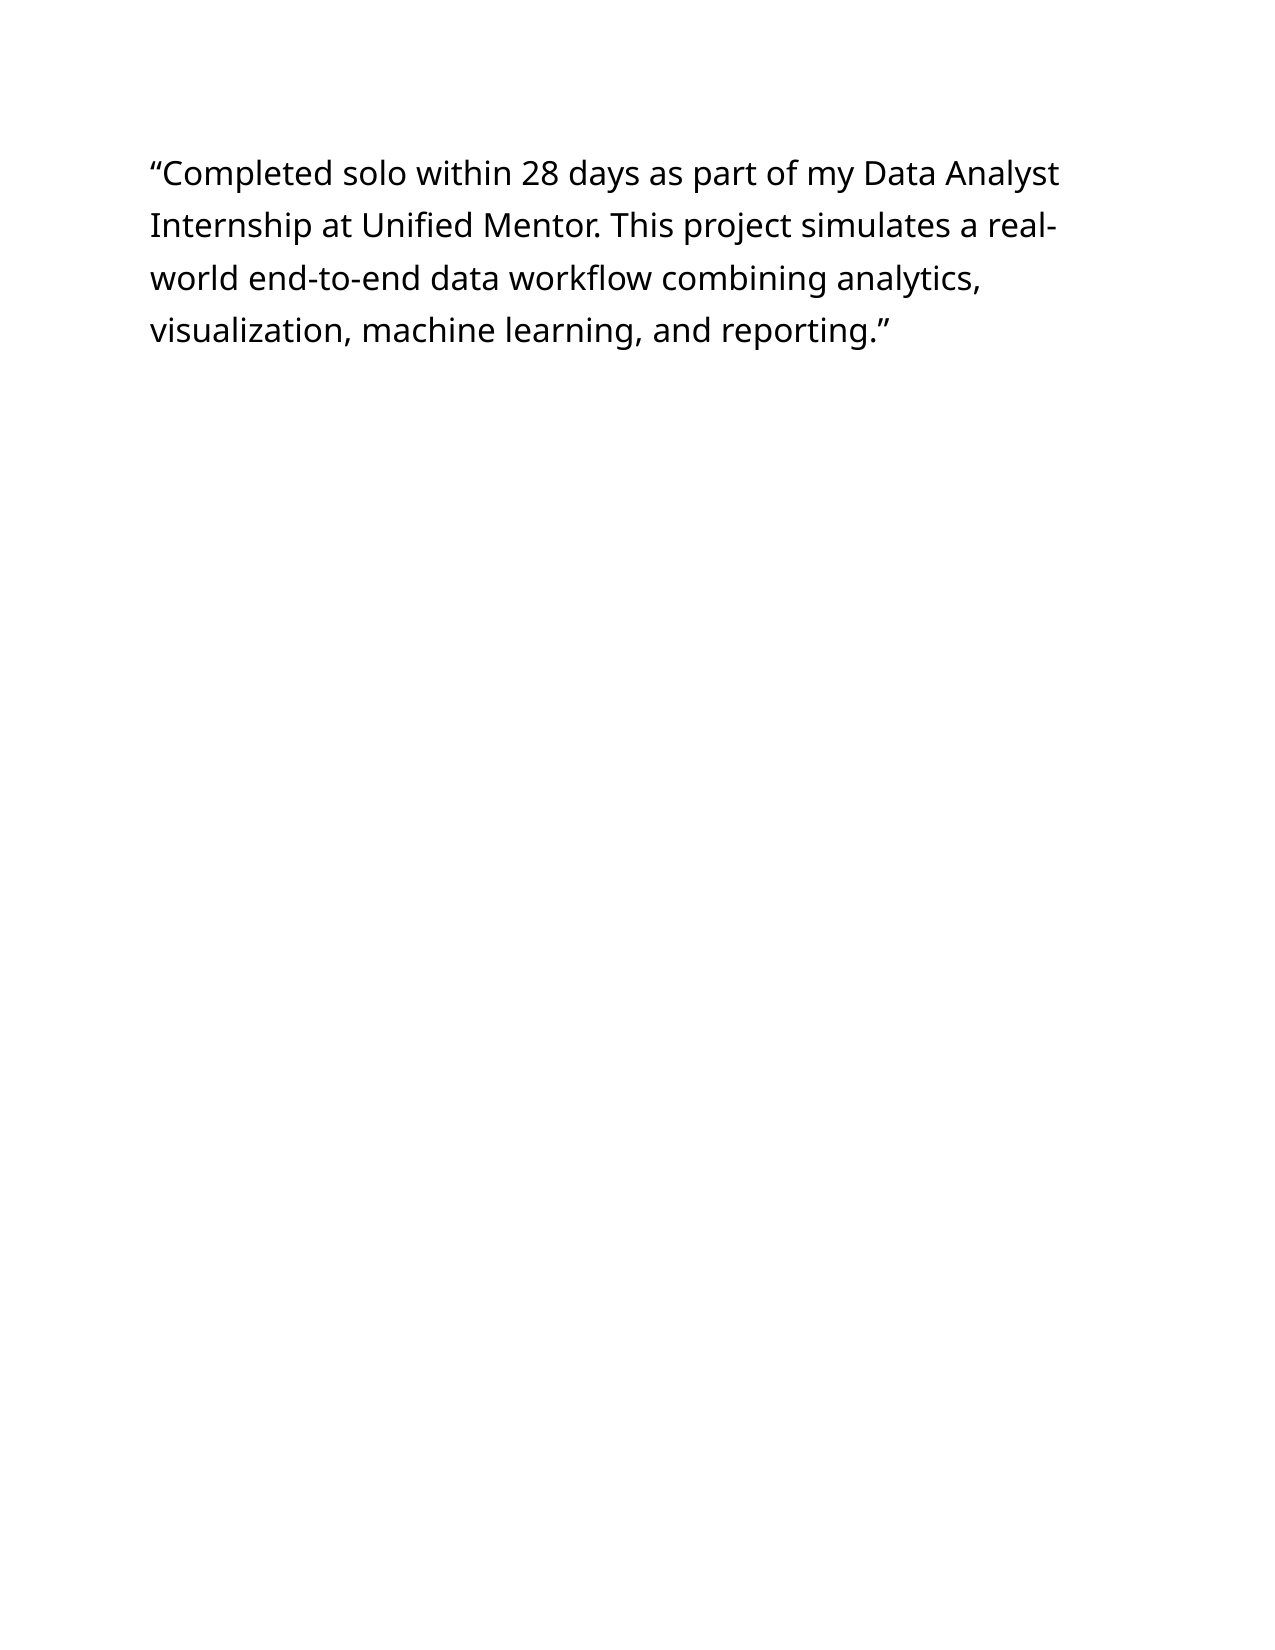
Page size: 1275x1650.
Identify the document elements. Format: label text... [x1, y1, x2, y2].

subtitle “Completed solo within 28 days as part of my Data Analyst Internship at Unified Mentor. This project simulates a real-world end-to-end data workflow combining analytics, visualization, machine learning, and reporting.” [150, 150, 1125, 352]
